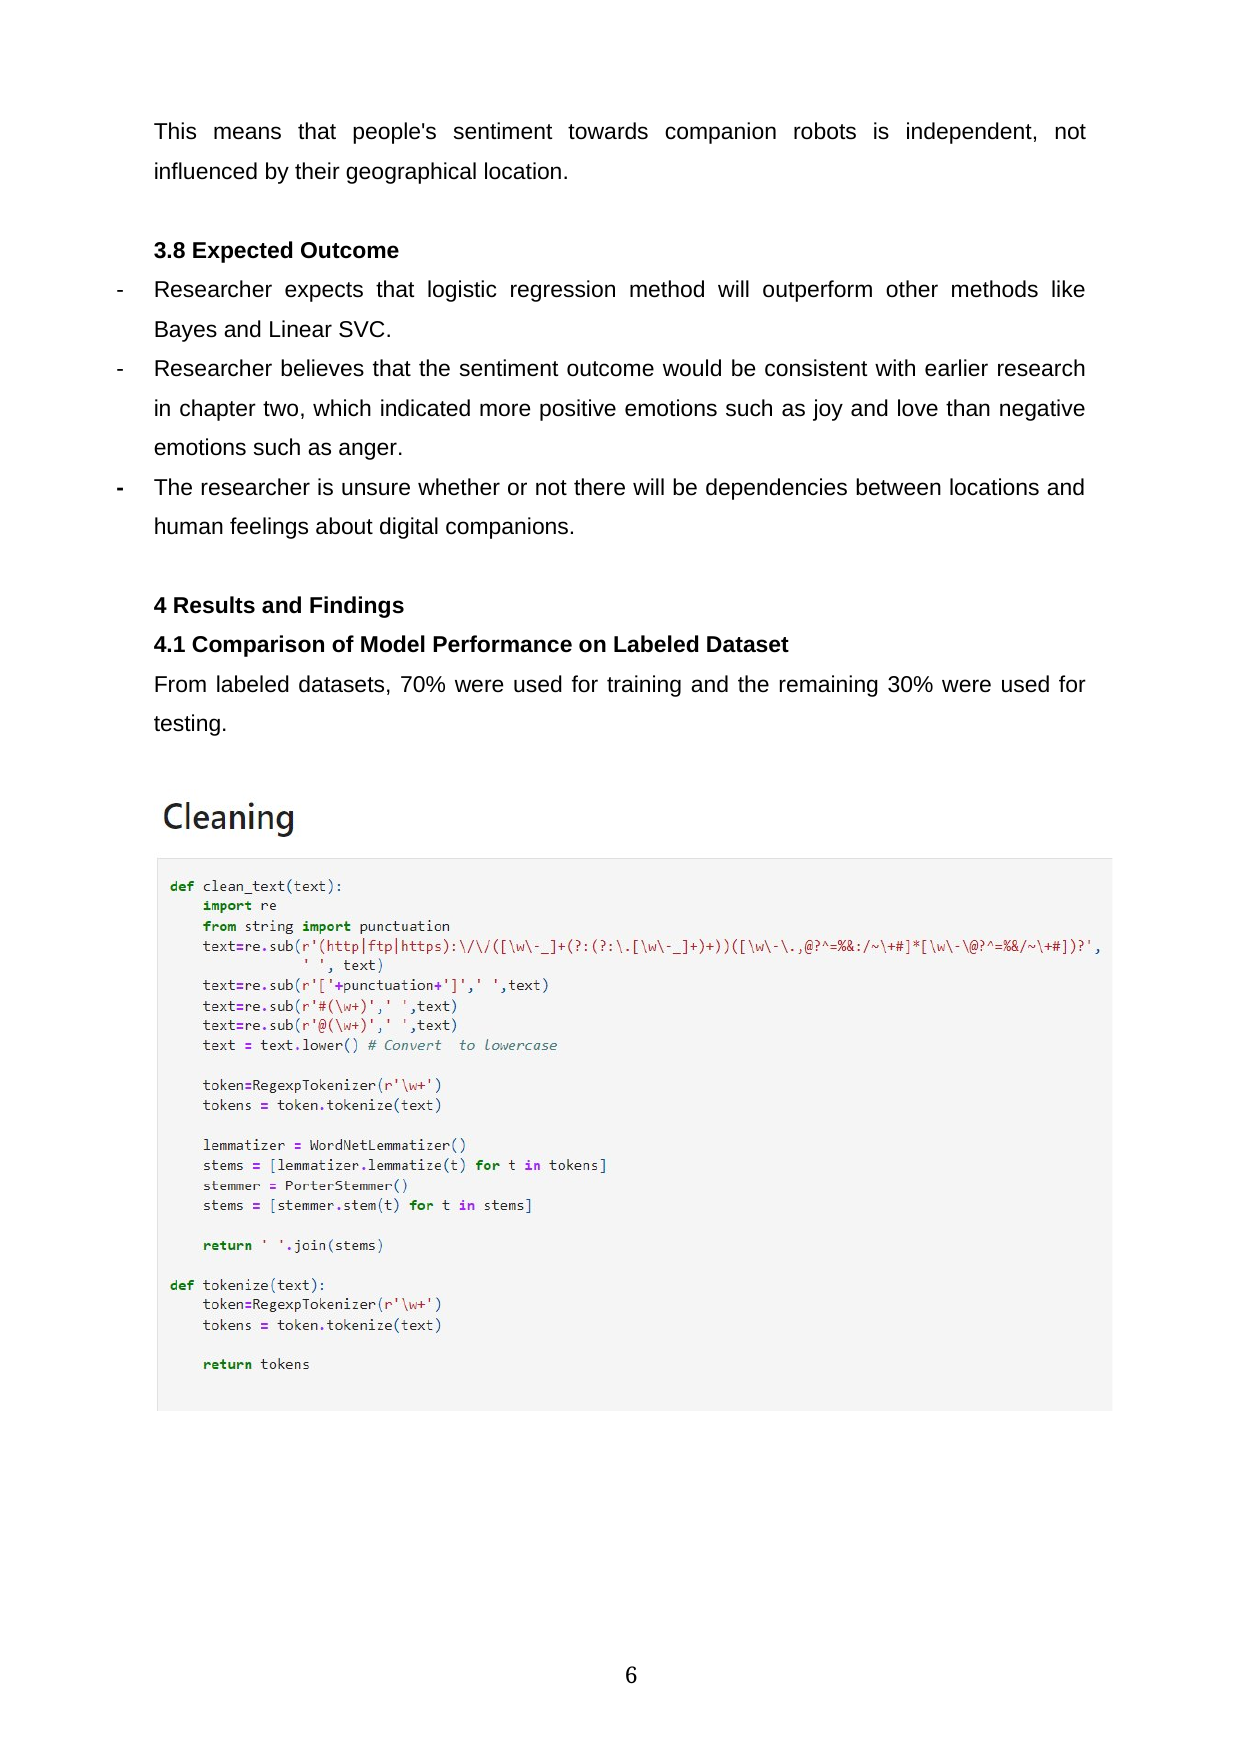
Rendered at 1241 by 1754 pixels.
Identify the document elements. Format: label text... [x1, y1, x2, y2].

text From labeled datasets, 70% were used for training and the remaining 30% were used for testing. [153, 671, 1087, 737]
list Researcher expects that logistic regression method will outperform other methods like Bayes and Linear SVC. [116, 276, 1087, 342]
text 4 Results and Findings 4.1 Comparison of Model Performance on Labeled Dataset [153, 592, 1087, 658]
text This means that people's sentiment towards companion robots is independent, not influenced by their geographical location. [153, 118, 1087, 184]
text 3.8 Expected Outcome [153, 197, 1087, 263]
list The researcher is unsure whether or not there will be dependencies between locations and human feelings about digital companions. [116, 473, 1087, 539]
picture [153, 789, 1113, 1411]
list Researcher believes that the sentiment outcome would be consistent with earlier research in chapter two, which indicated more positive emotions such as joy and love than negative emotions such as anger. [116, 355, 1087, 460]
